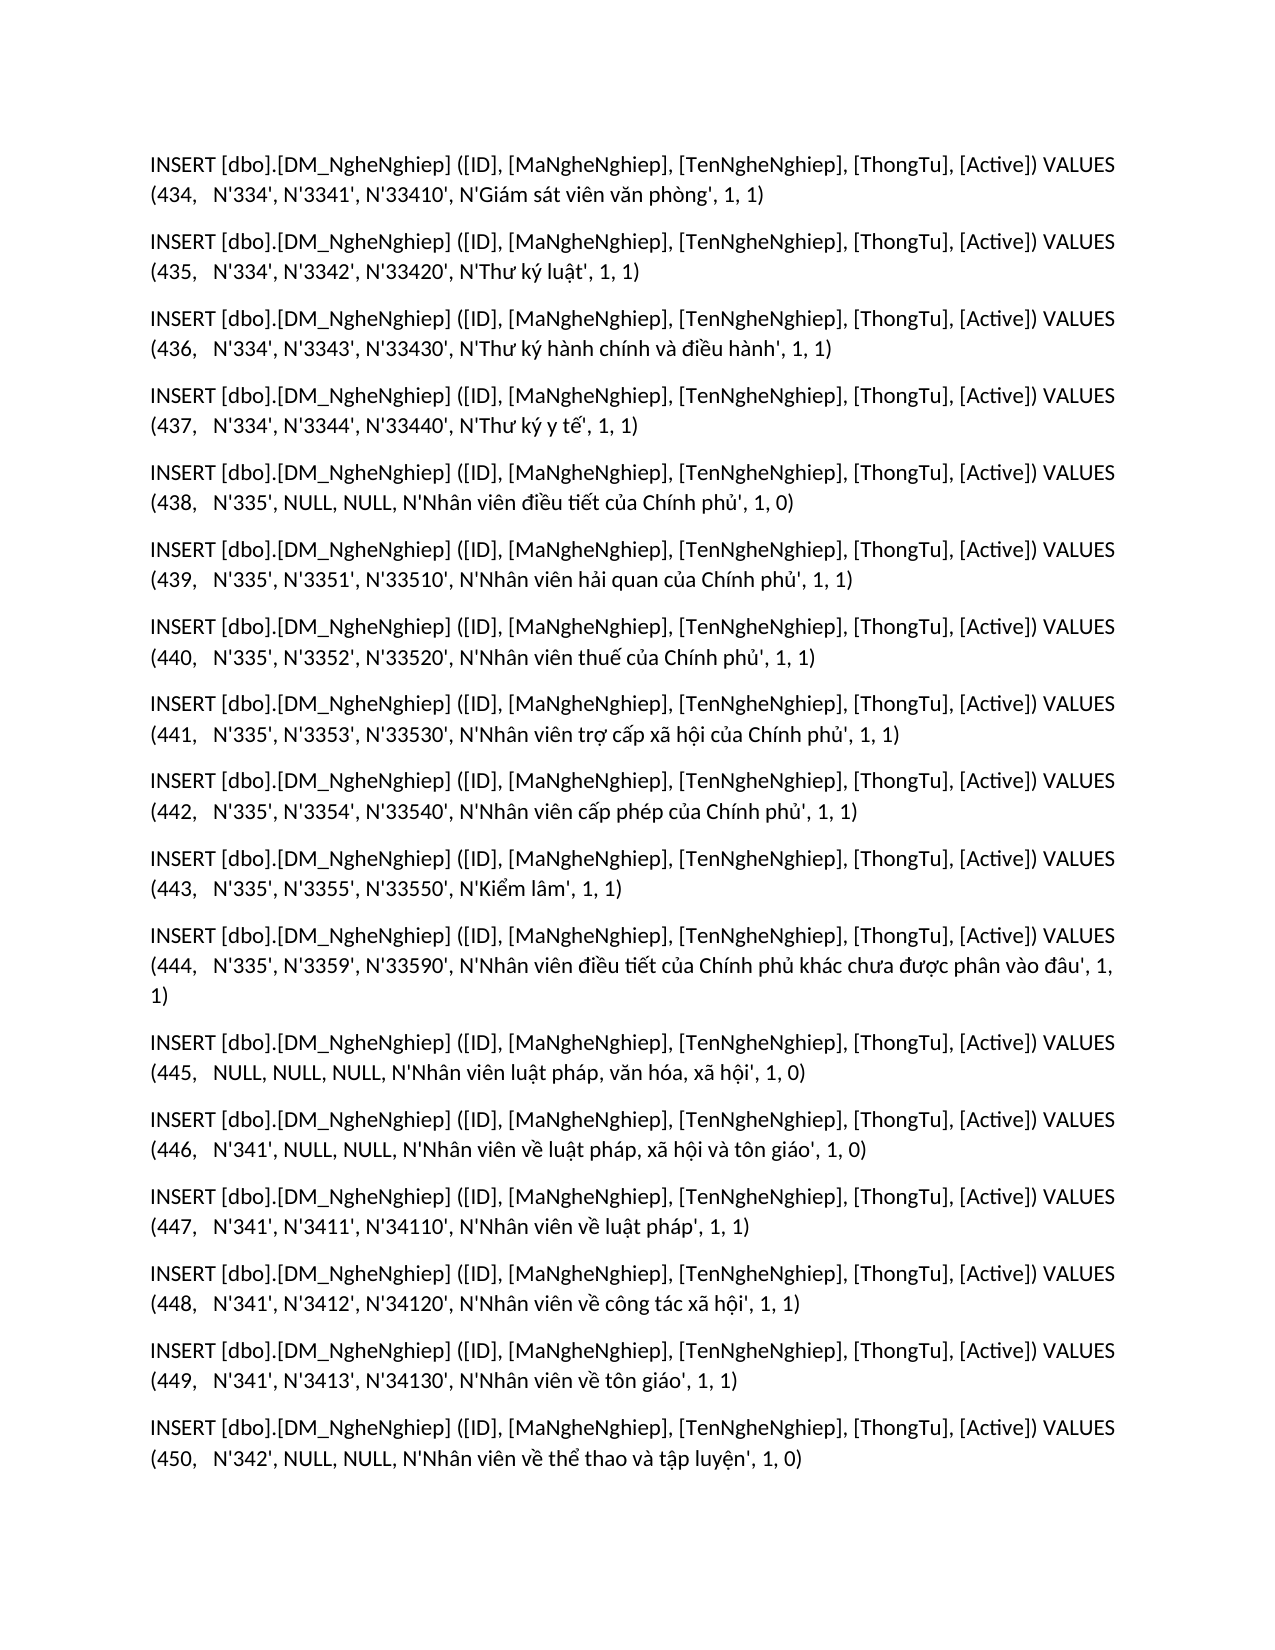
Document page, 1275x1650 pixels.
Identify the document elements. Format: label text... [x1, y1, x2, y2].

text INSERT [dbo].[DM_NgheNghiep] ([ID], [MaNgheNghiep], [TenNgheNghiep], [ThongTu], [Active]) VALUES (440, N'335', N'3352', N'33520', N'Nhân viên thuế của Chính phủ', 1, 1) [150, 612, 1125, 671]
text INSERT [dbo].[DM_NgheNghiep] ([ID], [MaNgheNghiep], [TenNgheNghiep], [ThongTu], [Active]) VALUES (445, NULL, NULL, NULL, N'Nhân viên luật pháp, văn hóa, xã hội', 1, 0) [150, 1028, 1125, 1086]
text INSERT [dbo].[DM_NgheNghiep] ([ID], [MaNgheNghiep], [TenNgheNghiep], [ThongTu], [Active]) VALUES (441, N'335', N'3353', N'33530', N'Nhân viên trợ cấp xã hội của Chính phủ', 1, 1) [150, 689, 1125, 748]
text INSERT [dbo].[DM_NgheNghiep] ([ID], [MaNgheNghiep], [TenNgheNghiep], [ThongTu], [Active]) VALUES (438, N'335', NULL, NULL, N'Nhân viên điều tiết của Chính phủ', 1, 0) [150, 458, 1125, 517]
text INSERT [dbo].[DM_NgheNghiep] ([ID], [MaNgheNghiep], [TenNgheNghiep], [ThongTu], [Active]) VALUES (446, N'341', NULL, NULL, N'Nhân viên về luật pháp, xã hội và tôn giáo', 1, 0) [150, 1105, 1125, 1163]
text INSERT [dbo].[DM_NgheNghiep] ([ID], [MaNgheNghiep], [TenNgheNghiep], [ThongTu], [Active]) VALUES (439, N'335', N'3351', N'33510', N'Nhân viên hải quan của Chính phủ', 1, 1) [150, 535, 1125, 594]
text INSERT [dbo].[DM_NgheNghiep] ([ID], [MaNgheNghiep], [TenNgheNghiep], [ThongTu], [Active]) VALUES (436, N'334', N'3343', N'33430', N'Thư ký hành chính và điều hành', 1, 1) [150, 304, 1125, 362]
text INSERT [dbo].[DM_NgheNghiep] ([ID], [MaNgheNghiep], [TenNgheNghiep], [ThongTu], [Active]) VALUES (443, N'335', N'3355', N'33550', N'Kiểm lâm', 1, 1) [150, 844, 1125, 902]
text INSERT [dbo].[DM_NgheNghiep] ([ID], [MaNgheNghiep], [TenNgheNghiep], [ThongTu], [Active]) VALUES (435, N'334', N'3342', N'33420', N'Thư ký luật', 1, 1) [150, 227, 1125, 285]
text INSERT [dbo].[DM_NgheNghiep] ([ID], [MaNgheNghiep], [TenNgheNghiep], [ThongTu], [Active]) VALUES (447, N'341', N'3411', N'34110', N'Nhân viên về luật pháp', 1, 1) [150, 1182, 1125, 1241]
text INSERT [dbo].[DM_NgheNghiep] ([ID], [MaNgheNghiep], [TenNgheNghiep], [ThongTu], [Active]) VALUES (442, N'335', N'3354', N'33540', N'Nhân viên cấp phép của Chính phủ', 1, 1) [150, 767, 1125, 825]
text INSERT [dbo].[DM_NgheNghiep] ([ID], [MaNgheNghiep], [TenNgheNghiep], [ThongTu], [Active]) VALUES (434, N'334', N'3341', N'33410', N'Giám sát viên văn phòng', 1, 1) [150, 150, 1125, 208]
text INSERT [dbo].[DM_NgheNghiep] ([ID], [MaNgheNghiep], [TenNgheNghiep], [ThongTu], [Active]) VALUES (437, N'334', N'3344', N'33440', N'Thư ký y tế', 1, 1) [150, 381, 1125, 439]
text INSERT [dbo].[DM_NgheNghiep] ([ID], [MaNgheNghiep], [TenNgheNghiep], [ThongTu], [Active]) VALUES (450, N'342', NULL, NULL, N'Nhân viên về thể thao và tập luyện', 1, 0) [150, 1413, 1125, 1472]
text INSERT [dbo].[DM_NgheNghiep] ([ID], [MaNgheNghiep], [TenNgheNghiep], [ThongTu], [Active]) VALUES (444, N'335', N'3359', N'33590', N'Nhân viên điều tiết của Chính phủ khác chưa được phân vào đâu', 1, 1) [150, 921, 1125, 1009]
text INSERT [dbo].[DM_NgheNghiep] ([ID], [MaNgheNghiep], [TenNgheNghiep], [ThongTu], [Active]) VALUES (449, N'341', N'3413', N'34130', N'Nhân viên về tôn giáo', 1, 1) [150, 1336, 1125, 1395]
text INSERT [dbo].[DM_NgheNghiep] ([ID], [MaNgheNghiep], [TenNgheNghiep], [ThongTu], [Active]) VALUES (448, N'341', N'3412', N'34120', N'Nhân viên về công tác xã hội', 1, 1) [150, 1259, 1125, 1318]
